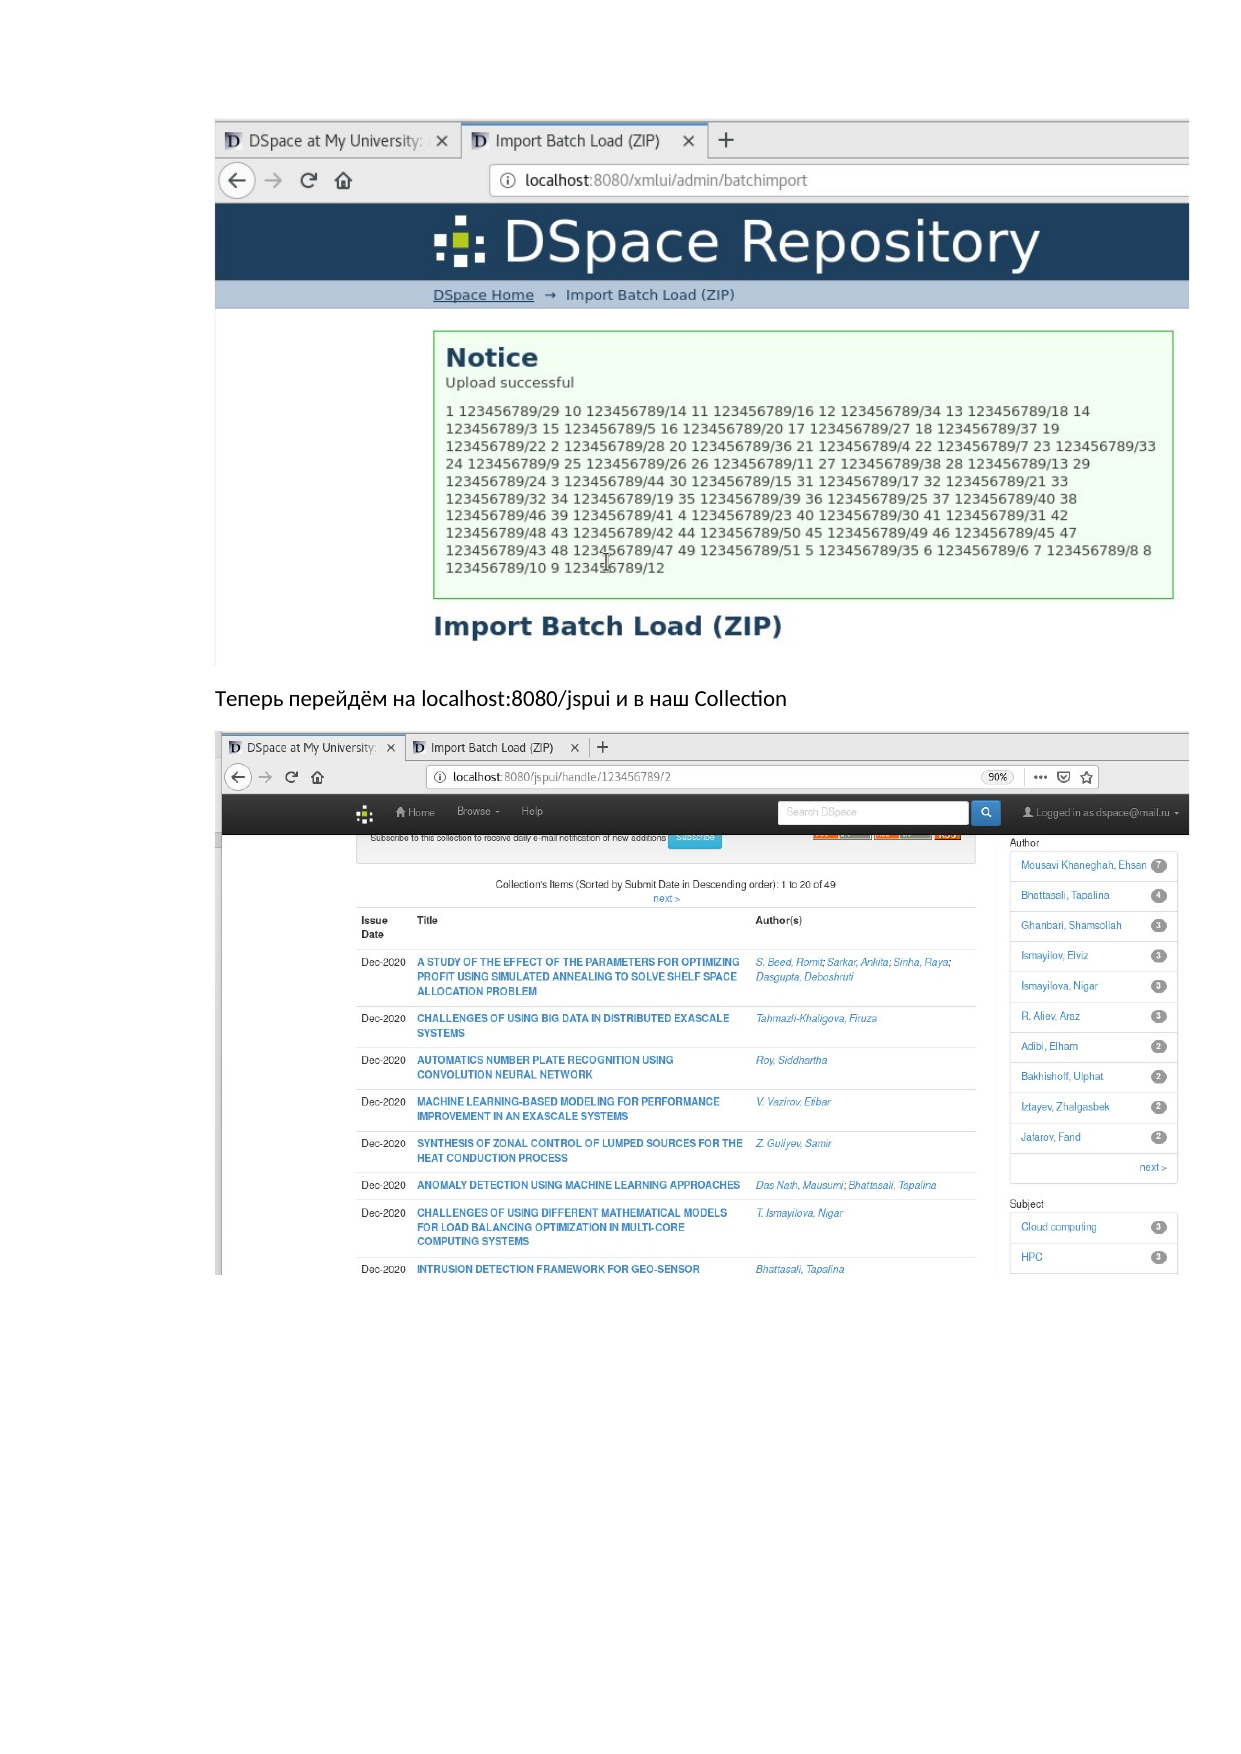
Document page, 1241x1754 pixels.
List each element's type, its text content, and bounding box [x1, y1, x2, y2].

picture [214, 118, 1190, 666]
text Теперь перейдём на localhost:8080/jspui и в наш Collection [215, 684, 1152, 712]
picture [214, 731, 1190, 1275]
